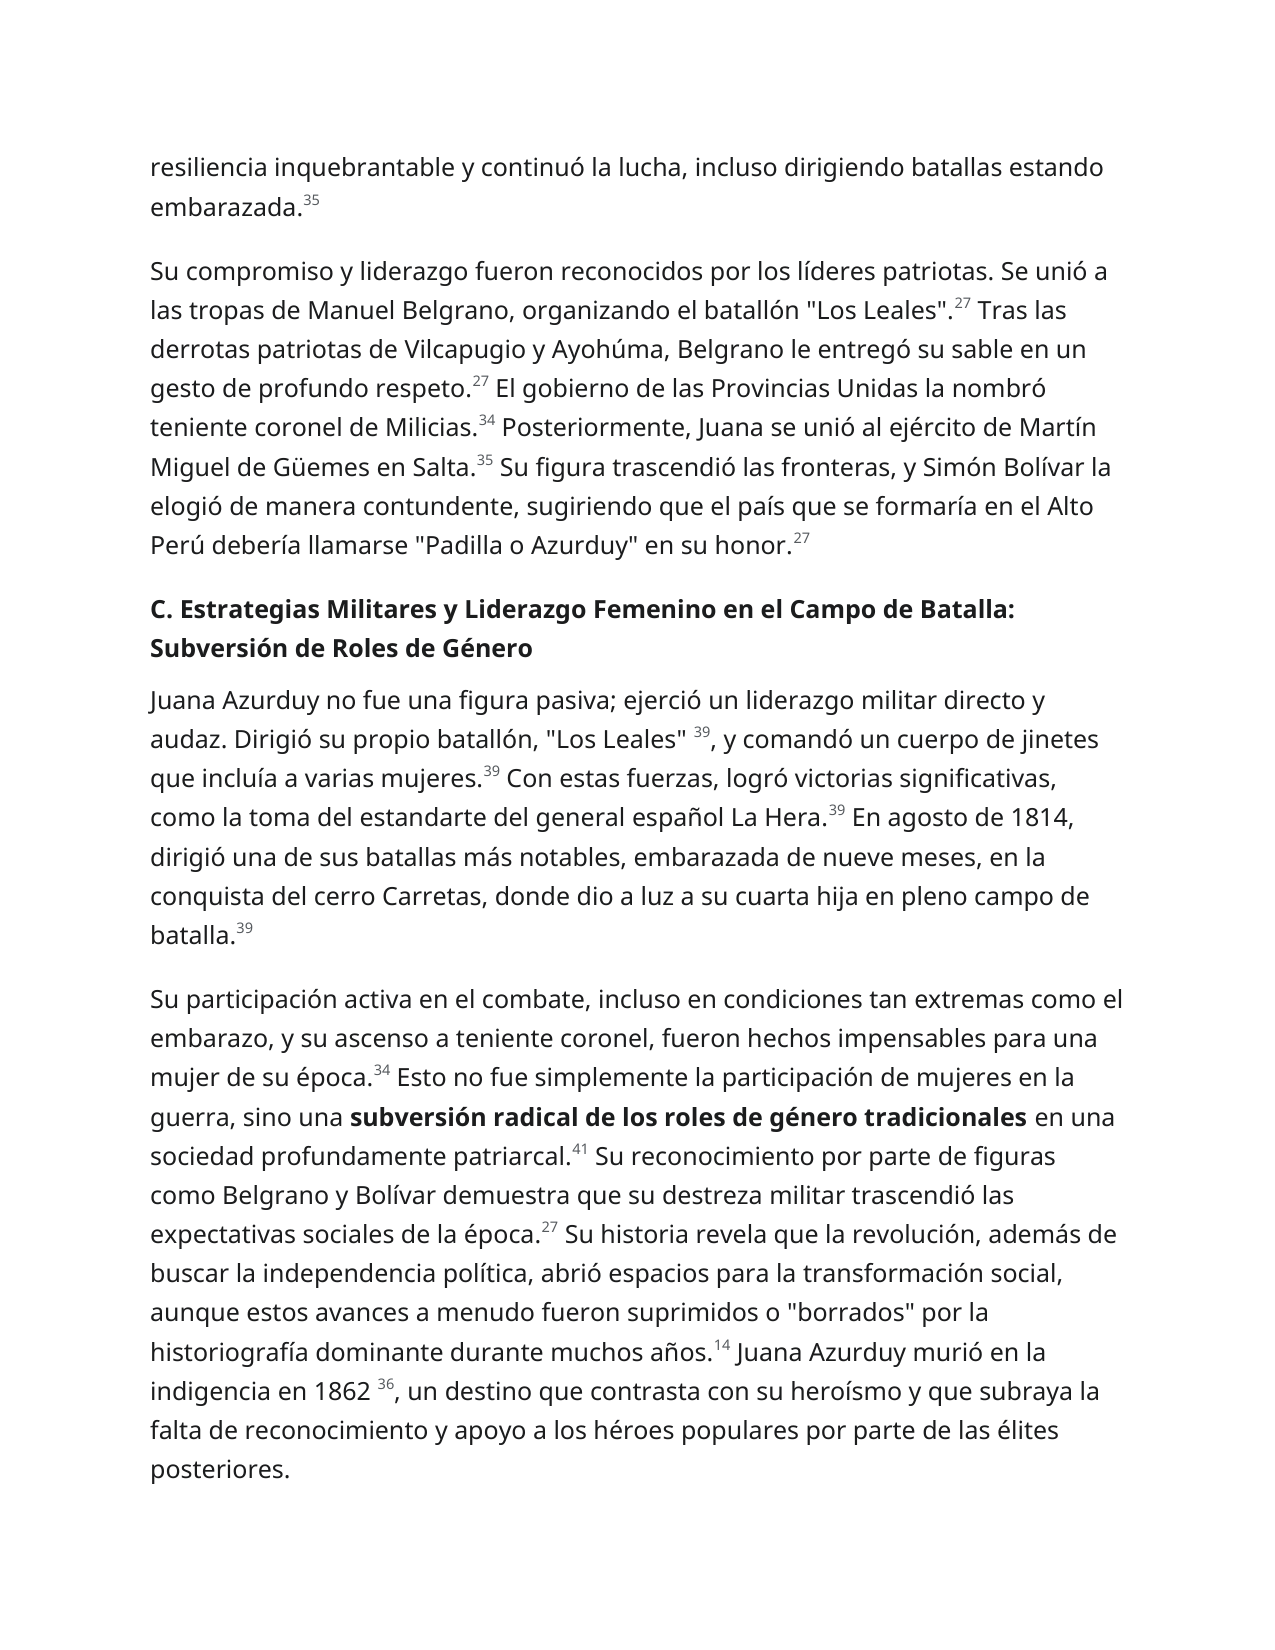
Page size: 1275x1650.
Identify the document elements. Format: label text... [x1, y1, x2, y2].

text Juana Azurduy no fue una figura pasiva; ejerció un liderazgo militar directo y audaz. Dirigió su propio batallón, "Los Leales" 39, y comandó un cuerpo de jinetes que incluía a varias mujeres.39 Con estas fuerzas, logró victorias significativas, como la toma del estandarte del general español La Hera.39 En agosto de 1814, dirigió una de sus batallas más notables, embarazada de nueve meses, en la conquista del cerro Carretas, donde dio a luz a su cuarta hija en pleno campo de batalla.39 [150, 682, 1125, 952]
text Su compromiso y liderazgo fueron reconocidos por los líderes patriotas. Se unió a las tropas de Manuel Belgrano, organizando el batallón "Los Leales".27 Tras las derrotas patriotas de Vilcapugio y Ayohúma, Belgrano le entregó su sable en un gesto de profundo respeto.27 El gobierno de las Provincias Unidas la nombró teniente coronel de Milicias.34 Posteriormente, Juana se unió al ejército de Martín Miguel de Güemes en Salta.35 Su figura trascendió las fronteras, y Simón Bolívar la elogió de manera contundente, sugiriendo que el país que se formaría en el Alto Perú debería llamarse "Padilla o Azurduy" en su honor.27 [150, 253, 1125, 562]
subtitle C. Estrategias Militares y Liderazgo Femenino en el Campo de Batalla: Subversión de Roles de Género [150, 592, 1125, 665]
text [150, 150, 1125, 223]
text Su participación activa en el combate, incluso en condiciones tan extremas como el embarazo, y su ascenso a teniente coronel, fueron hechos impensables para una mujer de su época.34 Esto no fue simplemente la participación de mujeres en la guerra, sino una subversión radical de los roles de género tradicionales en una sociedad profundamente patriarcal.41 Su reconocimiento por parte de figuras como Belgrano y Bolívar demuestra que su destreza militar trascendió las expectativas sociales de la época.27 Su historia revela que la revolución, además de buscar la independencia política, abrió espacios para la transformación social, aunque estos avances a menudo fueron suprimidos o "borrados" por la historiografía dominante durante muchos años.14 Juana Azurduy murió en la indigencia en 1862 36, un destino que contrasta con su heroísmo y que subraya la falta de reconocimiento y apoyo a los héroes populares por parte de las élites posteriores. [150, 982, 1125, 1486]
